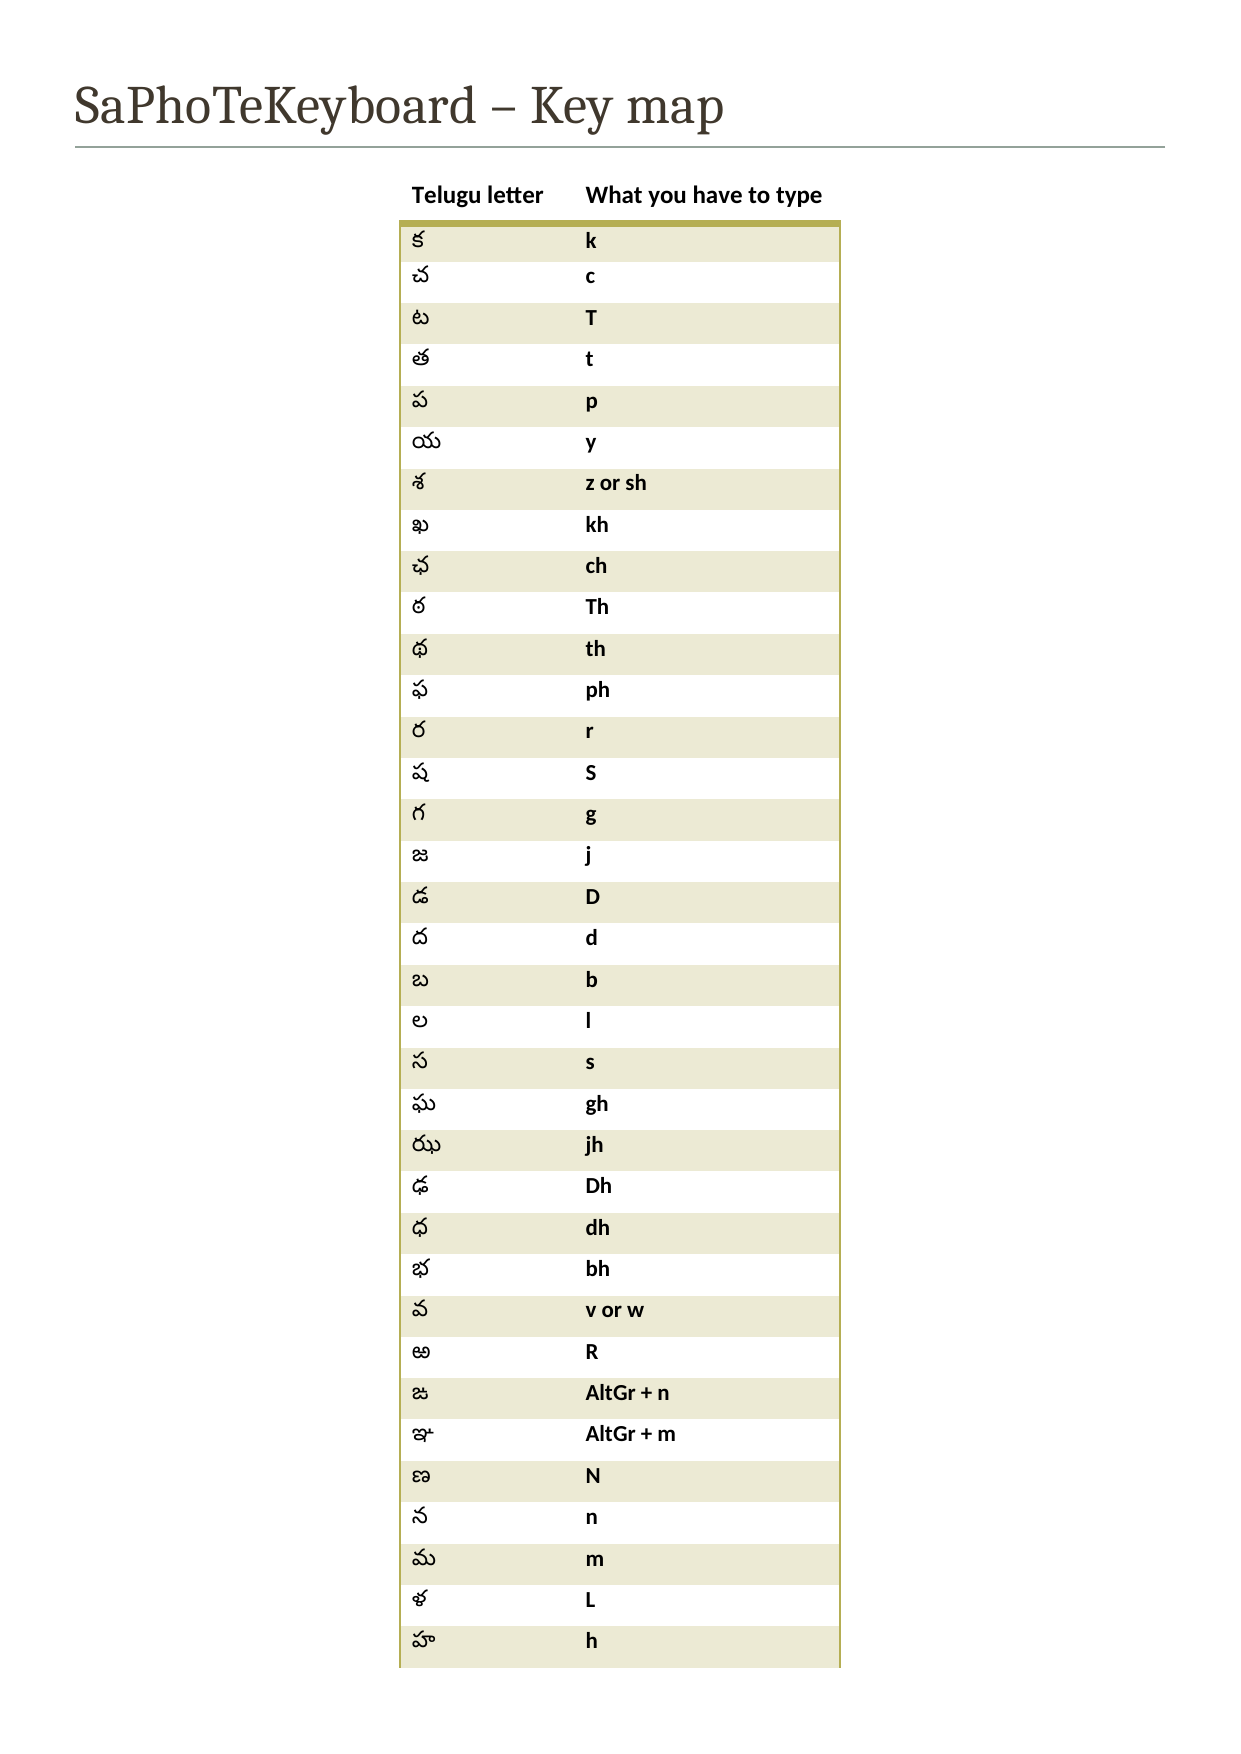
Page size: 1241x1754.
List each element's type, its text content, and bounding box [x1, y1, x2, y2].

table_cell g [574, 799, 839, 841]
table_cell ళ [401, 1585, 574, 1626]
table_cell n [574, 1502, 839, 1544]
table_cell h [574, 1626, 839, 1668]
table_cell ఠ [401, 593, 574, 634]
table_cell ఢ [401, 1171, 574, 1213]
table_cell ష [401, 758, 574, 799]
table_cell Th [574, 593, 839, 634]
table_cell చ [401, 262, 574, 303]
table_cell ఱ [401, 1337, 574, 1378]
table_cell jh [574, 1130, 839, 1171]
table_header What you have to type [574, 179, 840, 220]
table_cell c [574, 262, 839, 303]
table_cell ch [574, 551, 839, 592]
table_cell R [574, 1337, 839, 1378]
table_cell శ [401, 469, 574, 510]
table_cell త [401, 344, 574, 386]
table_cell గ [401, 799, 574, 841]
table_cell p [574, 386, 839, 427]
table_cell r [574, 717, 839, 758]
table_cell ప [401, 386, 574, 427]
table_cell క [401, 227, 574, 262]
table_cell T [574, 303, 839, 344]
table_cell ph [574, 675, 839, 717]
table_cell ణ [401, 1461, 574, 1502]
table_cell ట [401, 303, 574, 344]
table_cell AltGr + m [574, 1420, 839, 1461]
table_cell b [574, 965, 839, 1006]
table_cell స [401, 1048, 574, 1089]
table_cell m [574, 1544, 839, 1585]
table_cell AltGr + n [574, 1378, 839, 1419]
table_cell ఝ [401, 1130, 574, 1171]
table_cell gh [574, 1089, 839, 1130]
table_cell j [574, 841, 839, 882]
table_cell Dh [574, 1171, 839, 1213]
table_cell s [574, 1048, 839, 1089]
table_cell ఙ [401, 1378, 574, 1419]
table_cell డ [401, 882, 574, 923]
table_cell ఖ [401, 510, 574, 551]
table_cell N [574, 1461, 839, 1502]
table_cell మ [401, 1544, 574, 1585]
table_cell v or w [574, 1296, 839, 1337]
table_cell k [574, 227, 839, 262]
table_cell థ [401, 634, 574, 675]
table_cell ధ [401, 1213, 574, 1254]
table_cell ఞ [401, 1420, 574, 1461]
table_cell S [574, 758, 839, 799]
table_cell y [574, 427, 839, 468]
table_cell ల [401, 1006, 574, 1047]
table_cell t [574, 344, 839, 386]
table_cell య [401, 427, 574, 468]
table_cell న [401, 1502, 574, 1544]
table_cell kh [574, 510, 839, 551]
table_cell ర [401, 717, 574, 758]
table_cell z or sh [574, 469, 839, 510]
table_cell bh [574, 1254, 839, 1296]
table_header Telugu letter [400, 179, 574, 220]
table_cell వ [401, 1296, 574, 1337]
table_cell th [574, 634, 839, 675]
table_cell l [574, 1006, 839, 1047]
table_cell హ [401, 1626, 574, 1668]
table_cell ద [401, 923, 574, 965]
table_cell ఛ [401, 551, 574, 592]
table_cell L [574, 1585, 839, 1626]
table_cell బ [401, 965, 574, 1006]
table_cell dh [574, 1213, 839, 1254]
title SaPhoTeKeyboard – Key map [75, 75, 1165, 146]
table_cell భ [401, 1254, 574, 1296]
table_cell ఫ [401, 675, 574, 717]
table_cell d [574, 923, 839, 965]
table_cell D [574, 882, 839, 923]
table_cell ఘ [401, 1089, 574, 1130]
table_cell జ [401, 841, 574, 882]
